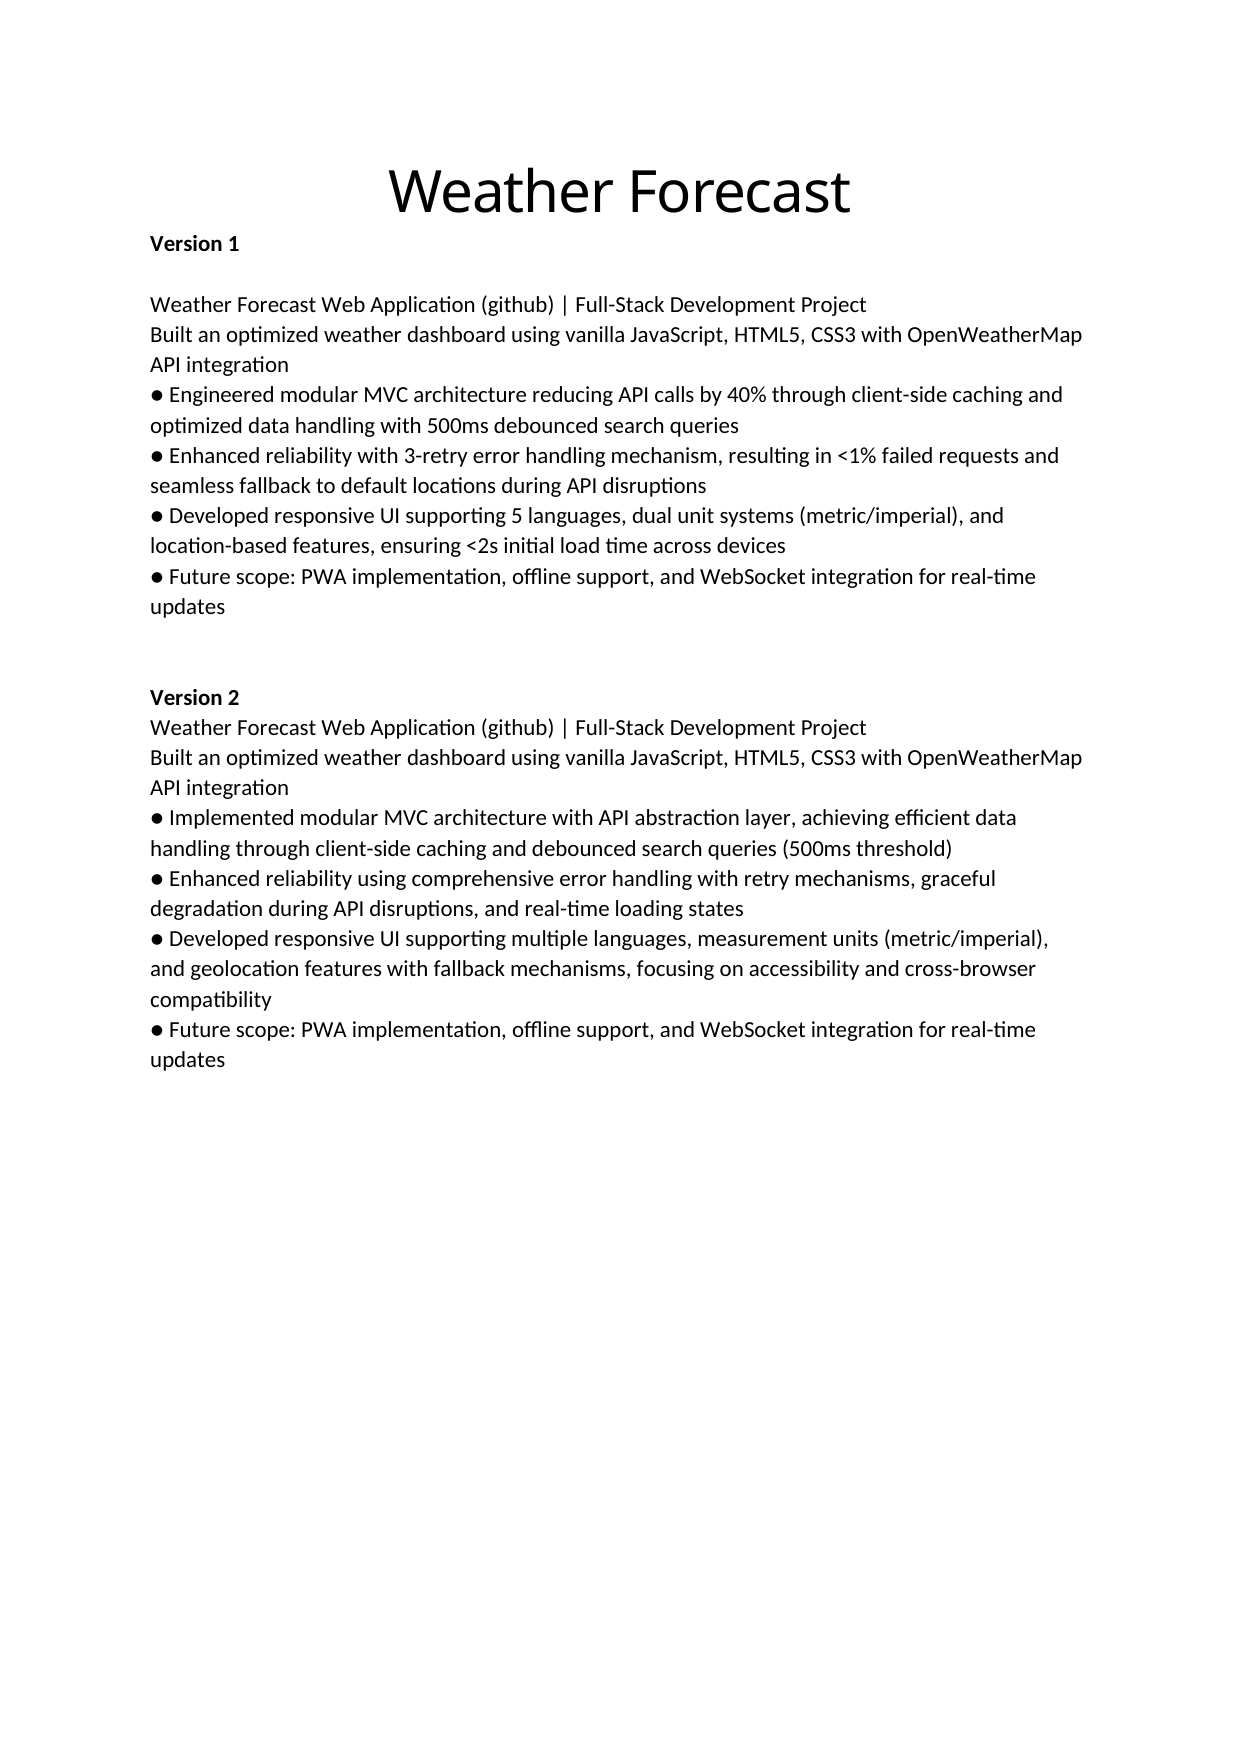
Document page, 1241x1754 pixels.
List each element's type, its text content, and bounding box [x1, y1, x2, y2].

text Weather Forecast Web Application (github) | Full-Stack Development Project [150, 713, 1090, 741]
text Version 1 [150, 229, 1090, 257]
text Weather Forecast Web Application (github) | Full-Stack Development Project [150, 290, 1090, 318]
title Weather Forecast [150, 150, 1090, 229]
text ● Future scope: PWA implementation, offline support, and WebSocket integration for real-time updates [150, 562, 1090, 620]
text ● Developed responsive UI supporting multiple languages, measurement units (metric/imperial), and geolocation features with fallback mechanisms, focusing on accessibility and cross-browser compatibility [150, 924, 1090, 1013]
text Version 2 [150, 683, 1090, 711]
text ● Implemented modular MVC architecture with API abstraction layer, achieving efficient data handling through client-side caching and debounced search queries (500ms threshold) [150, 803, 1090, 862]
text ● Enhanced reliability using comprehensive error handling with retry mechanisms, graceful degradation during API disruptions, and real-time loading states [150, 864, 1090, 922]
text Built an optimized weather dashboard using vanilla JavaScript, HTML5, CSS3 with OpenWeatherMap API integration [150, 320, 1090, 378]
text ● Future scope: PWA implementation, offline support, and WebSocket integration for real-time updates [150, 1015, 1090, 1073]
text ● Engineered modular MVC architecture reducing API calls by 40% through client-side caching and optimized data handling with 500ms debounced search queries [150, 381, 1090, 439]
text Built an optimized weather dashboard using vanilla JavaScript, HTML5, CSS3 with OpenWeatherMap API integration [150, 743, 1090, 801]
text ● Developed responsive UI supporting 5 languages, dual unit systems (metric/imperial), and location-based features, ensuring <2s initial load time across devices [150, 501, 1090, 559]
text ● Enhanced reliability with 3-retry error handling mechanism, resulting in <1% failed requests and seamless fallback to default locations during API disruptions [150, 441, 1090, 499]
